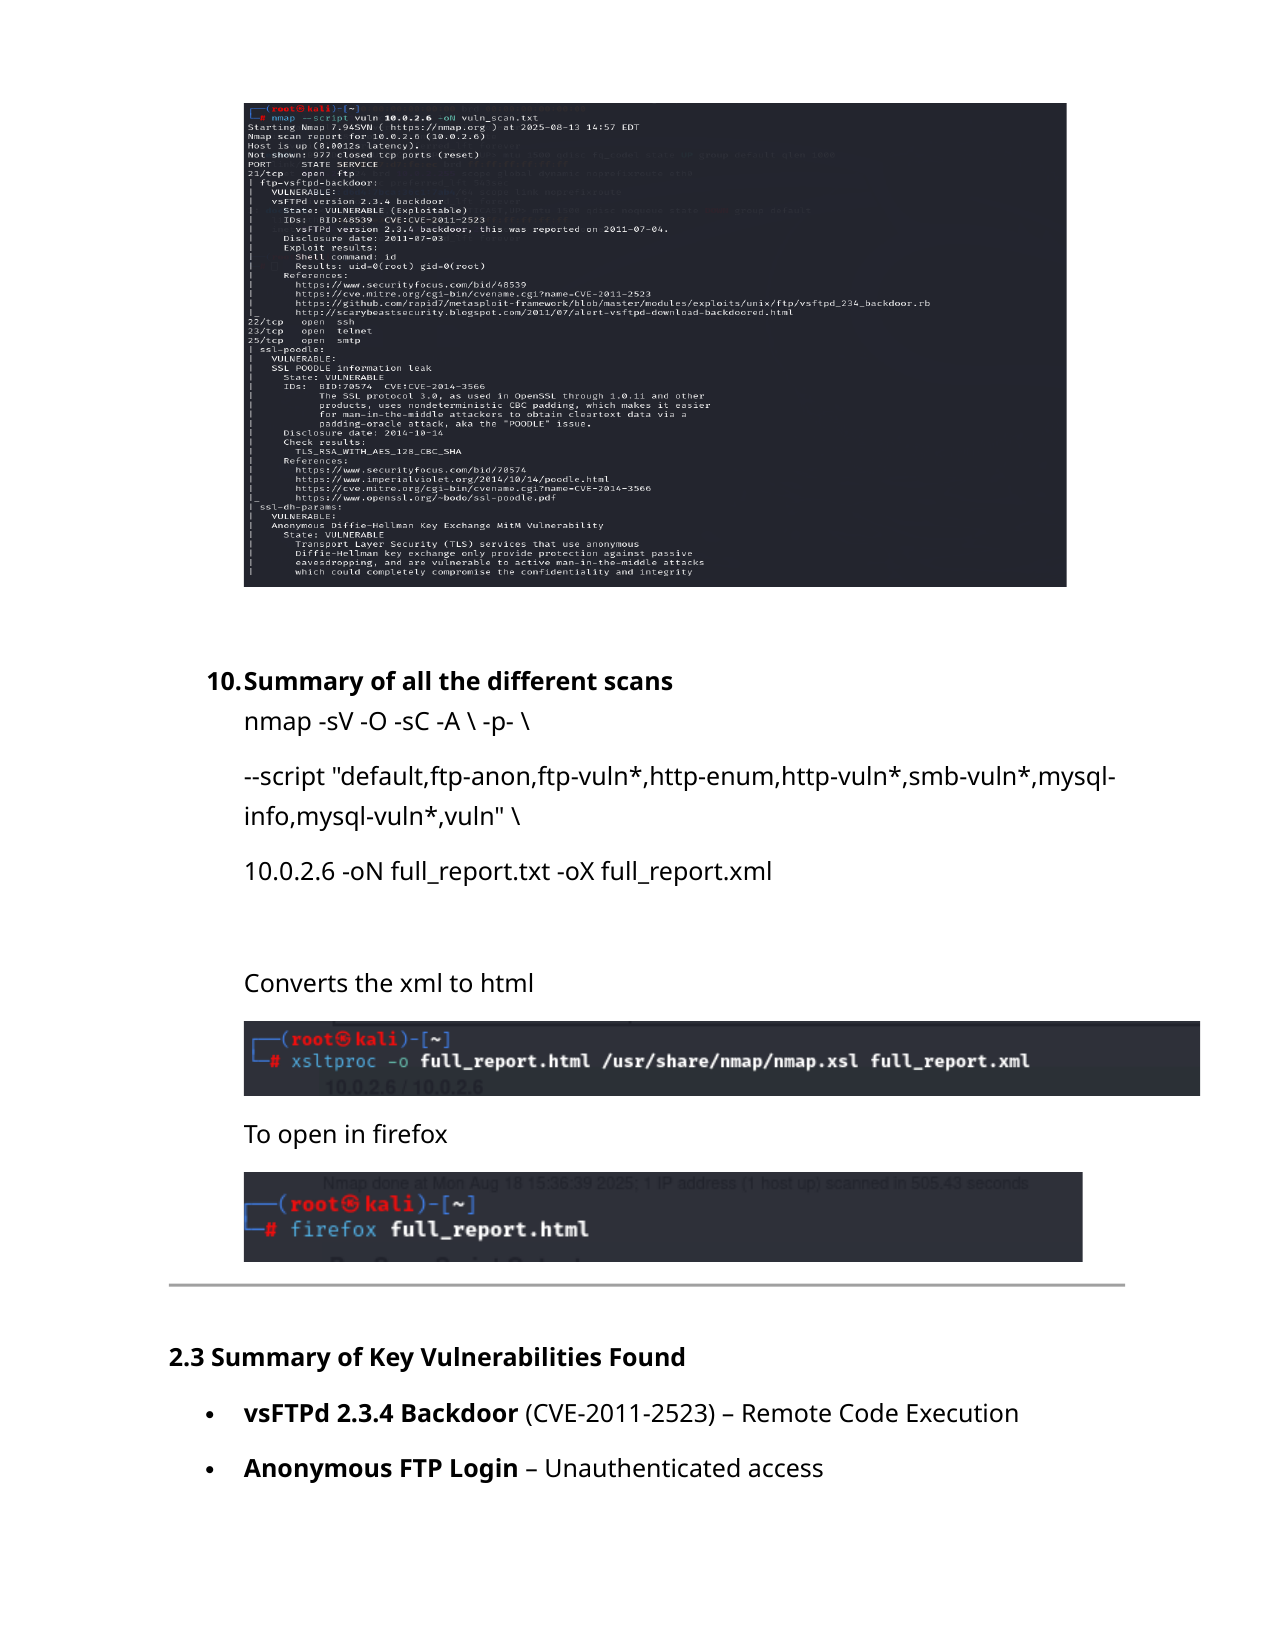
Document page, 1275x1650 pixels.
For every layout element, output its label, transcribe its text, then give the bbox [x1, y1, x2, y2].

picture [243, 1021, 1200, 1096]
text 2.3 Summary of Key Vulnerabilities Found [169, 1339, 1125, 1373]
text 10.0.2.6 -oN full_report.txt -oX full_report.xml [244, 854, 1125, 888]
list Summary of all the different scans [206, 664, 1125, 698]
picture [243, 1172, 1083, 1262]
list Anonymous FTP Login – Unauthenticated access [206, 1451, 1125, 1485]
text To open in firefox [244, 1117, 1125, 1151]
text Converts the xml to html [244, 966, 1125, 1000]
picture [243, 103, 1067, 587]
list vsFTPd 2.3.4 Backdoor (CVE-2011-2523) – Remote Code Execution [206, 1395, 1125, 1429]
list nmap -sV -O -sC -A \ -p- \ [244, 703, 1125, 737]
text --script "default,ftp-anon,ftp-vuln*,http-enum,http-vuln*,smb-vuln*,mysql-info,mysql-vuln*,vuln" \ [244, 759, 1125, 832]
